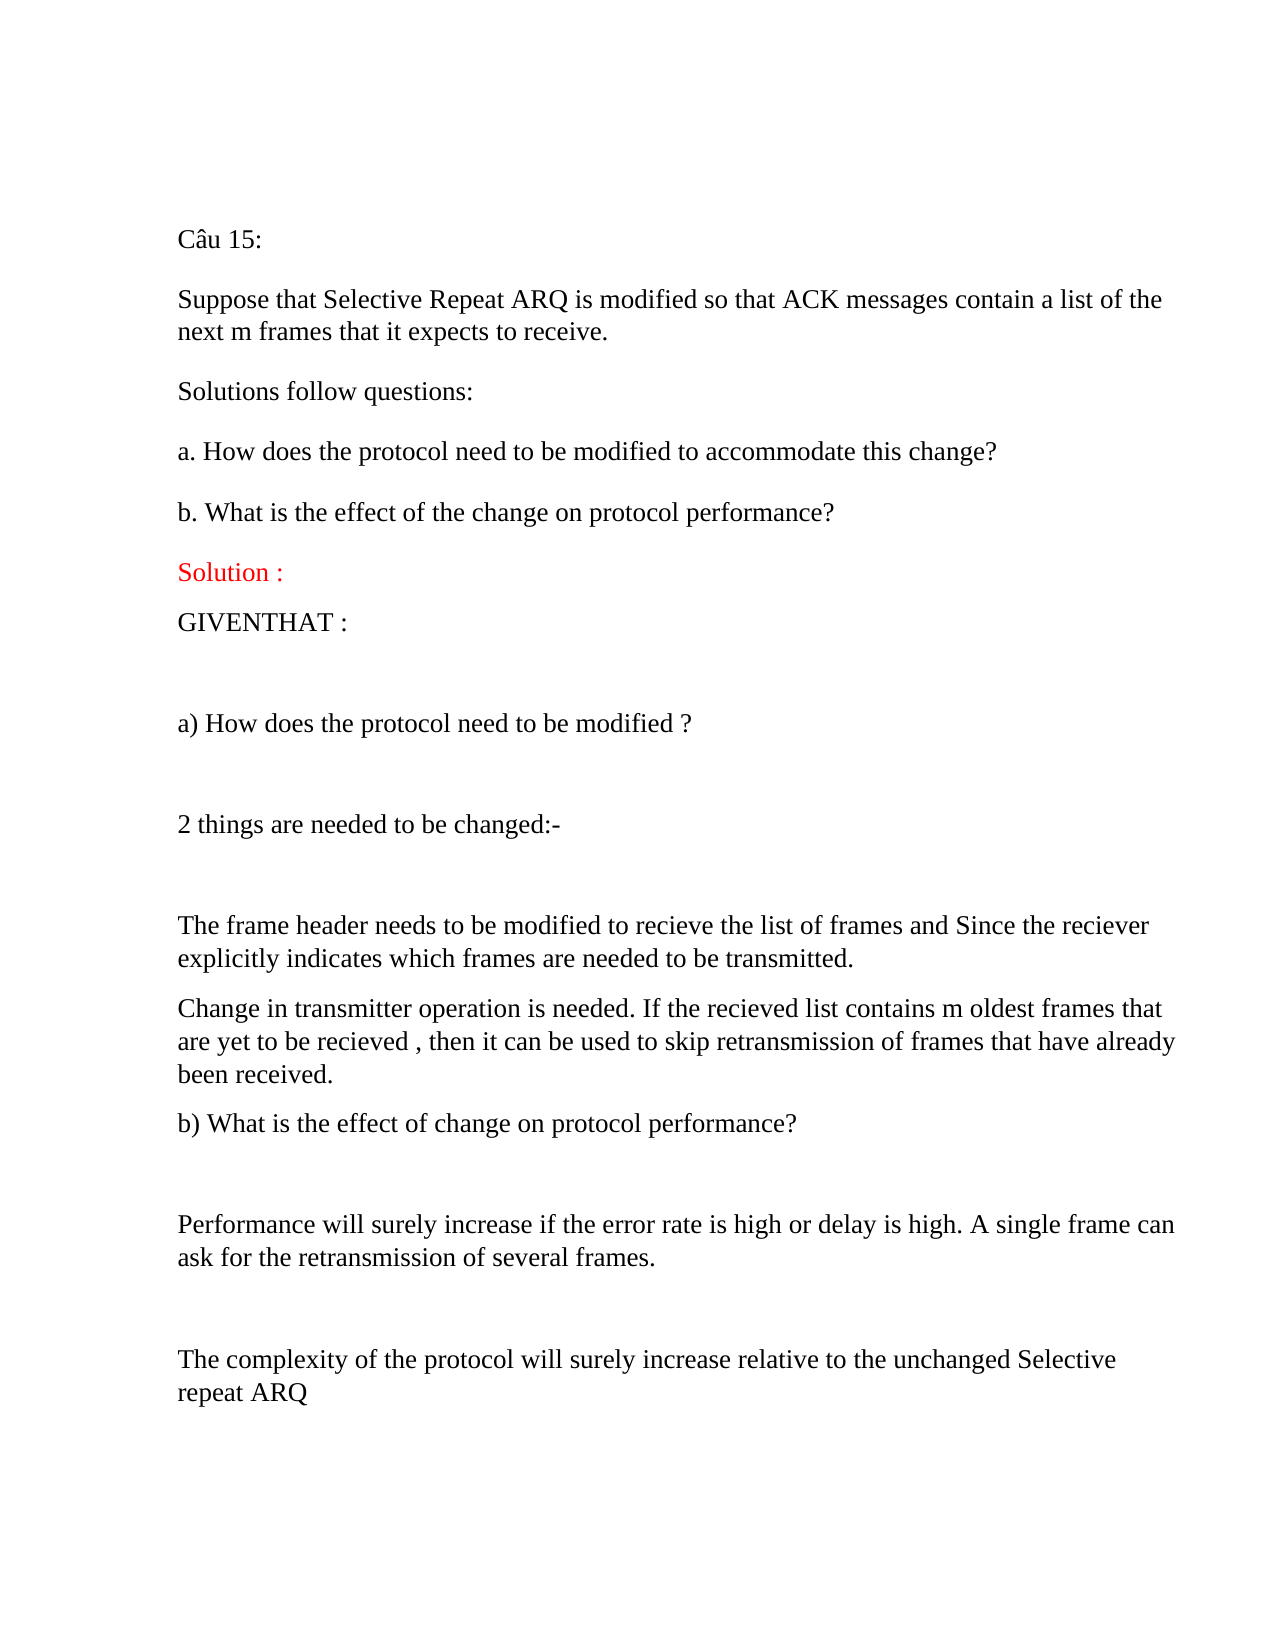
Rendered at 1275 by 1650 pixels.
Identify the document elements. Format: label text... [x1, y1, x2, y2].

text a) How does the protocol need to be modified ? [177, 707, 1186, 738]
text 2 things are needed to be changed:- [177, 808, 1186, 839]
text Change in transmitter operation is needed. If the recieved list contains m oldest frames that are yet to be recieved , then it can be used to skip retransmission of frames that have already been received. [177, 992, 1186, 1089]
text GIVENTHAT : [177, 606, 1186, 637]
text Suppose that Selective Repeat ARQ is modified so that ACK messages contain a list of the next m frames that it expects to receive. [177, 284, 1186, 346]
text The frame header needs to be modified to recieve the list of frames and Since the reciever explicitly indicates which frames are needed to be transmitted. [177, 909, 1186, 973]
text The complexity of the protocol will surely increase relative to the unchanged Selective repeat ARQ [177, 1343, 1186, 1407]
text a. How does the protocol need to be modified to accommodate this change? [177, 435, 1186, 467]
text Solutions follow questions: [177, 375, 1186, 406]
text b. What is the effect of the change on protocol performance? [177, 496, 1186, 527]
text Solution : [177, 556, 1186, 587]
text b) What is the effect of change on protocol performance? [177, 1107, 1186, 1138]
text Performance will surely increase if the error rate is high or delay is high. A single frame can ask for the retransmission of several frames. [177, 1208, 1186, 1273]
text Câu 15: [177, 223, 1186, 254]
